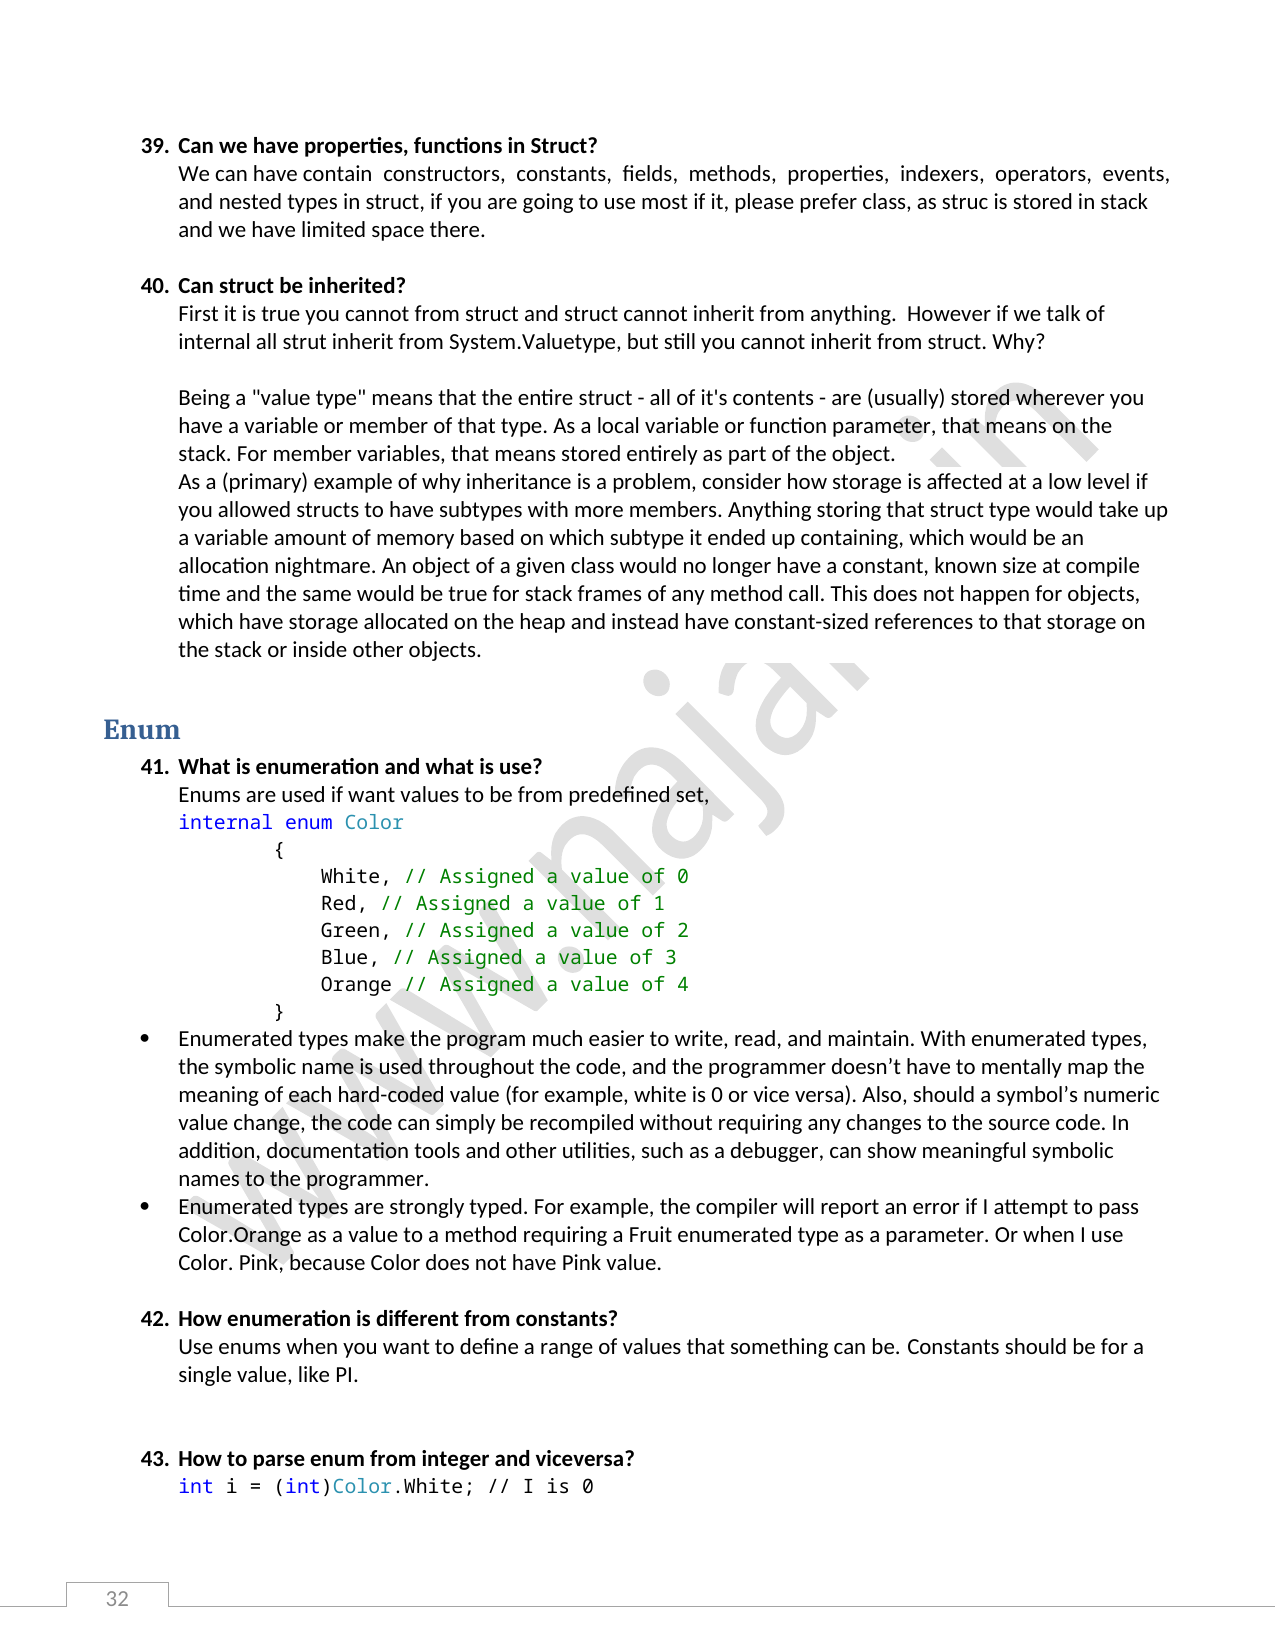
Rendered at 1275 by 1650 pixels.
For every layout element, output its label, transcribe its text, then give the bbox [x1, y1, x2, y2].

text int i = (int)Color.White; // I is 0 [178, 1472, 1172, 1499]
text First it is true you cannot from struct and struct cannot inherit from anything. However if we talk of internal all strut inherit from System.Valuetype, but still you cannot inherit from struct. Why? [178, 299, 1172, 355]
text Orange // Assigned a value of 4 [178, 970, 1172, 997]
text We can have contain constructors, constants, fields, methods, properties, indexers, operators, events, and nested types in struct, if you are going to use most if it, please prefer class, as struc is stored in stack and we have limited space there. [178, 159, 1172, 243]
text internal enum Color [178, 808, 1172, 835]
text Green, // Assigned a value of 2 [178, 916, 1172, 943]
list What is enumeration and what is use? [141, 752, 1172, 780]
text Enums are used if want values to be from predefined set, [178, 780, 1172, 808]
text As a (primary) example of why inheritance is a problem, consider how storage is affected at a low level if you allowed structs to have subtypes with more members. Anything storing that struct type would take up a variable amount of memory based on which subtype it ended up containing, which would be an allocation nightmare. An object of a given class would no longer have a constant, known size at compile time and the same would be true for stack frames of any method call. This does not happen for objects, which have storage allocated on the heap and instead have constant-sized references to that storage on the stack or inside other objects. [178, 467, 1172, 663]
list How enumeration is different from constants? [141, 1304, 1172, 1332]
text Red, // Assigned a value of 1 [178, 889, 1172, 916]
subtitle Enum [103, 713, 1172, 747]
text Blue, // Assigned a value of 3 [178, 943, 1172, 970]
list Enumerated types are strongly typed. For example, the compiler will report an error if I attempt to pass Color.Orange as a value to a method requiring a Fruit enumerated type as a parameter. Or when I use Color. Pink, because Color does not have Pink value. [141, 1192, 1172, 1276]
text } [178, 997, 1172, 1024]
text White, // Assigned a value of 0 [178, 862, 1172, 889]
text { [178, 835, 1172, 862]
list How to parse enum from integer and viceversa? [141, 1444, 1172, 1472]
text Use enums when you want to define a range of values that something can be. Constants should be for a single value, like PI. [178, 1332, 1172, 1388]
list Enumerated types make the program much easier to write, read, and maintain. With enumerated types, the symbolic name is used throughout the code, and the programmer doesn’t have to mentally map the meaning of each hard-coded value (for example, white is 0 or vice versa). Also, should a symbol’s numeric value change, the code can simply be recompiled without requiring any changes to the source code. In addition, documentation tools and other utilities, such as a debugger, can show meaningful symbolic names to the programmer. [141, 1024, 1172, 1192]
list Can struct be inherited? [141, 271, 1172, 299]
text Being a "value type" means that the entire struct - all of it's contents - are (usually) stored wherever you have a variable or member of that type. As a local variable or function parameter, that means on the stack. For member variables, that means stored entirely as part of the object. [178, 383, 1172, 467]
list Can we have properties, functions in Struct? [141, 131, 1172, 159]
